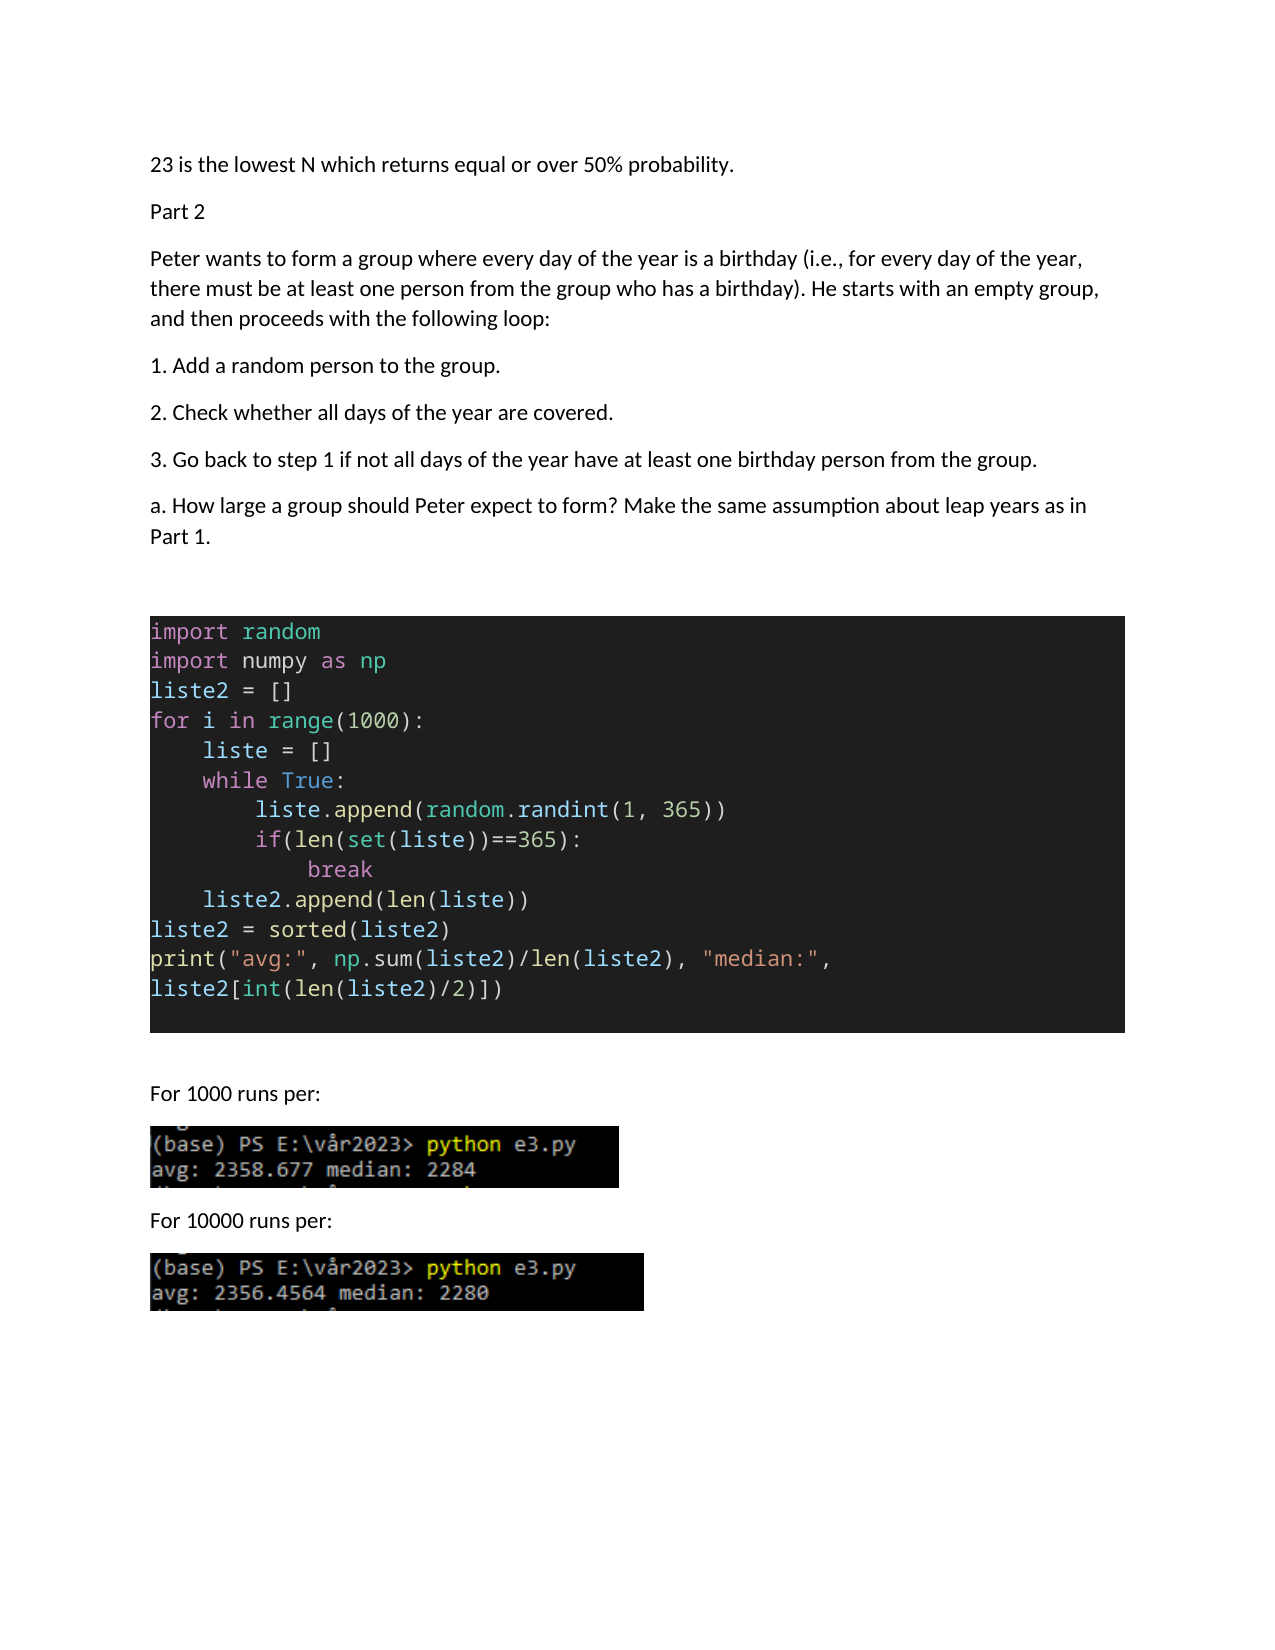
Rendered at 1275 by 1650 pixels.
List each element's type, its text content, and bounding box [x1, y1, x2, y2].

text 1. Add a random person to the group. [150, 351, 1125, 379]
text liste.append(random.randint(1, 365)) [150, 794, 1125, 824]
text Part 2 [150, 197, 1125, 225]
text liste = [] [150, 735, 1125, 764]
text liste2 = sorted(liste2) [150, 913, 1125, 943]
text break [150, 854, 1125, 884]
text For 10000 runs per: [150, 1206, 1125, 1234]
picture [150, 1253, 644, 1311]
text if(len(set(liste))==365): [150, 824, 1125, 854]
text liste2.append(len(liste)) [150, 884, 1125, 913]
text For 1000 runs per: [150, 1079, 1125, 1108]
text liste2 = [] [150, 675, 1125, 705]
text a. How large a group should Peter expect to form? Make the same assumption about leap years as in Part 1. [150, 492, 1125, 550]
text import random [150, 616, 1125, 645]
picture [150, 1126, 619, 1188]
text 3. Go back to step 1 if not all days of the year have at least one birthday person from the group. [150, 445, 1125, 473]
text while True: [150, 764, 1125, 794]
text Peter wants to form a group where every day of the year is a birthday (i.e., for every day of the year, there must be at least one person from the group who has a birthday). He starts with an empty group, and then proceeds with the following loop: [150, 244, 1125, 332]
text 23 is the lowest N which returns equal or over 50% probability. [150, 150, 1125, 178]
text import numpy as np [150, 645, 1125, 675]
text 2. Check whether all days of the year are covered. [150, 398, 1125, 426]
text for i in range(1000): [150, 705, 1125, 735]
text print("avg:", np.sum(liste2)/len(liste2), "median:", liste2[int(len(liste2)/2)]) [150, 943, 1125, 1003]
